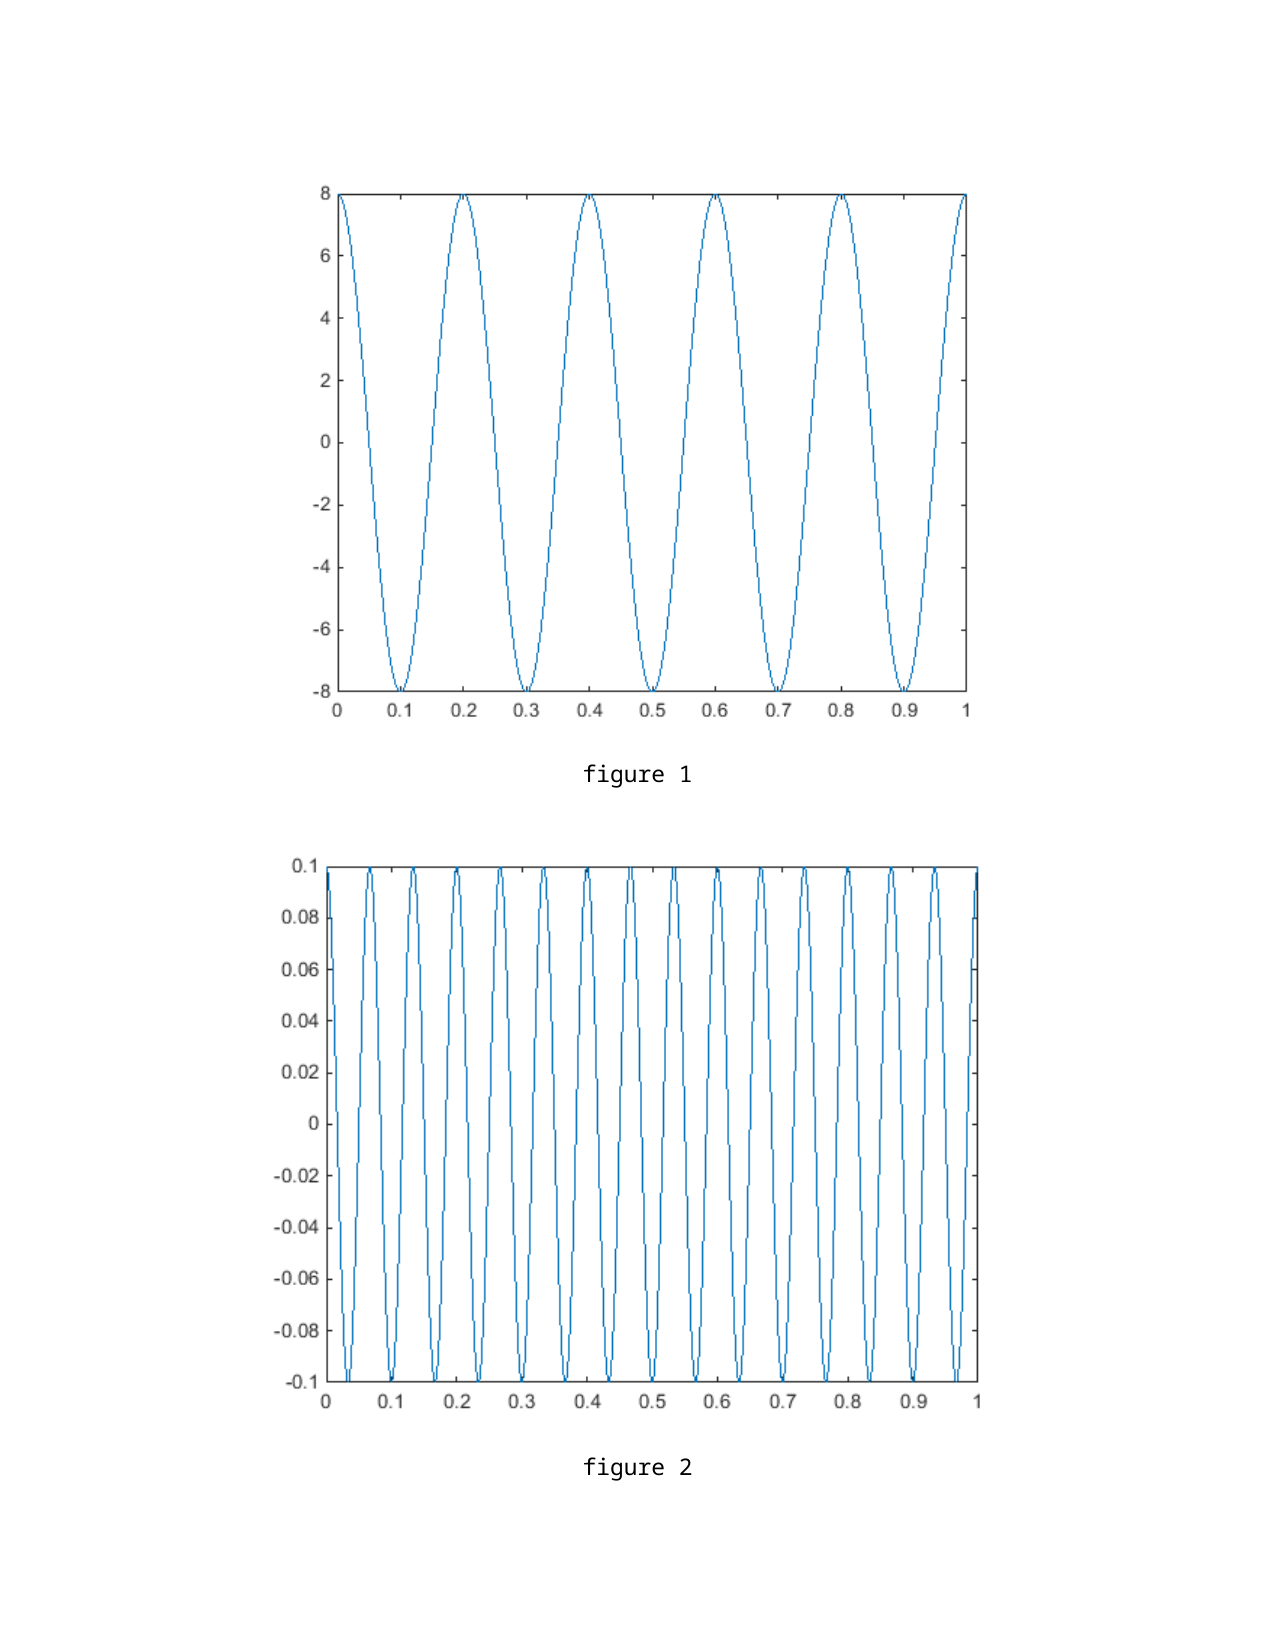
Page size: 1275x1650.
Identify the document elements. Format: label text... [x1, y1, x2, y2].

text figure 2 [150, 1451, 1125, 1482]
picture [217, 820, 1058, 1452]
picture [232, 150, 1043, 759]
text figure 1 [150, 758, 1125, 789]
